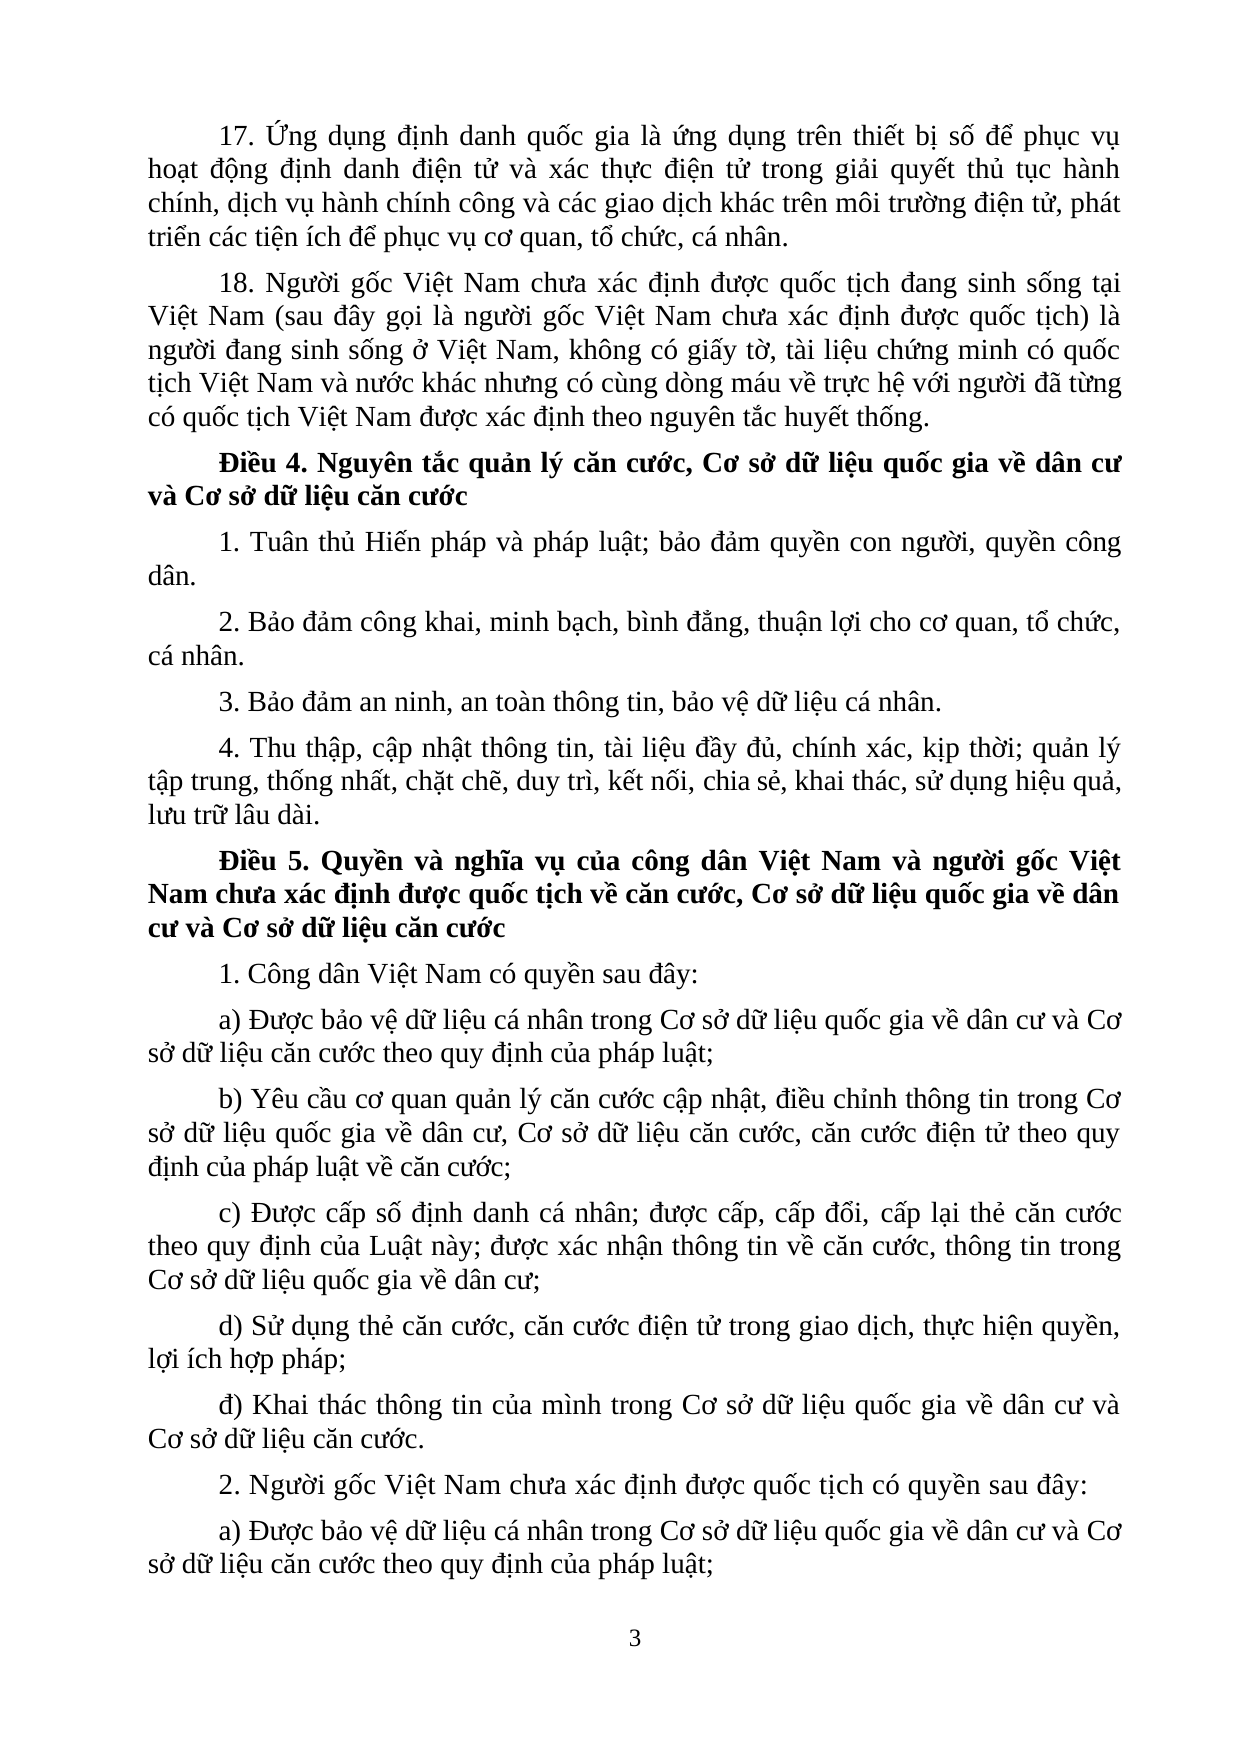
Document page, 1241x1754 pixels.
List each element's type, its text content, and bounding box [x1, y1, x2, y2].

text đ) Khai thác thông tin của mình trong Cơ sở dữ liệu quốc gia về dân cư và Cơ sở dữ liệu căn cước. [148, 1387, 1122, 1454]
text b) Yêu cầu cơ quan quản lý căn cước cập nhật, điều chỉnh thông tin trong Cơ sở dữ liệu quốc gia về dân cư, Cơ sở dữ liệu căn cước, căn cước điện tử theo quy định của pháp luật về căn cước; [148, 1082, 1122, 1182]
text Điều 4. Nguyên tắc quản lý căn cước, Cơ sở dữ liệu quốc gia về dân cư và Cơ sở dữ liệu căn cước [148, 445, 1122, 512]
text c) Được cấp số định danh cá nhân; được cấp, cấp đổi, cấp lại thẻ căn cước theo quy định của Luật này; được xác nhận thông tin về căn cước, thông tin trong Cơ sở dữ liệu quốc gia về dân cư; [148, 1195, 1122, 1295]
text 2. Bảo đảm công khai, minh bạch, bình đẳng, thuận lợi cho cơ quan, tổ chức, cá nhân. [148, 604, 1122, 671]
text a) Được bảo vệ dữ liệu cá nhân trong Cơ sở dữ liệu quốc gia về dân cư và Cơ sở dữ liệu căn cước theo quy định của pháp luật; [148, 1002, 1122, 1069]
text 1. Tuân thủ Hiến pháp và pháp luật; bảo đảm quyền con người, quyền công dân. [148, 524, 1122, 592]
text 17. Ứng dụng định danh quốc gia là ứng dụng trên thiết bị số để phục vụ hoạt động định danh điện tử và xác thực điện tử trong giải quyết thủ tục hành chính, dịch vụ hành chính công và các giao dịch khác trên môi trường điện tử, phát triển các tiện ích để phục vụ cơ quan, tổ chức, cá nhân. [148, 118, 1122, 252]
text 18. Người gốc Việt Nam chưa xác định được quốc tịch đang sinh sống tại Việt Nam (sau đây gọi là người gốc Việt Nam chưa xác định được quốc tịch) là người đang sinh sống ở Việt Nam, không có giấy tờ, tài liệu chứng minh có quốc tịch Việt Nam và nước khác nhưng có cùng dòng máu về trực hệ với người đã từng có quốc tịch Việt Nam được xác định theo nguyên tắc huyết thống. [148, 265, 1122, 432]
text 3. Bảo đảm an ninh, an toàn thông tin, bảo vệ dữ liệu cá nhân. [148, 684, 1122, 717]
text a) Được bảo vệ dữ liệu cá nhân trong Cơ sở dữ liệu quốc gia về dân cư và Cơ sở dữ liệu căn cước theo quy định của pháp luật; [148, 1513, 1122, 1580]
text 1. Công dân Việt Nam có quyền sau đây: [148, 956, 1122, 989]
text d) Sử dụng thẻ căn cước, căn cước điện tử trong giao dịch, thực hiện quyền, lợi ích hợp pháp; [148, 1308, 1122, 1375]
text Điều 5. Quyền và nghĩa vụ của công dân Việt Nam và người gốc Việt Nam chưa xác định được quốc tịch về căn cước, Cơ sở dữ liệu quốc gia về dân cư và Cơ sở dữ liệu căn cước [148, 843, 1122, 943]
text 2. Người gốc Việt Nam chưa xác định được quốc tịch có quyền sau đây: [148, 1467, 1122, 1501]
text 4. Thu thập, cập nhật thông tin, tài liệu đầy đủ, chính xác, kịp thời; quản lý tập trung, thống nhất, chặt chẽ, duy trì, kết nối, chia sẻ, khai thác, sử dụng hiệu quả, lưu trữ lâu dài. [148, 730, 1122, 830]
